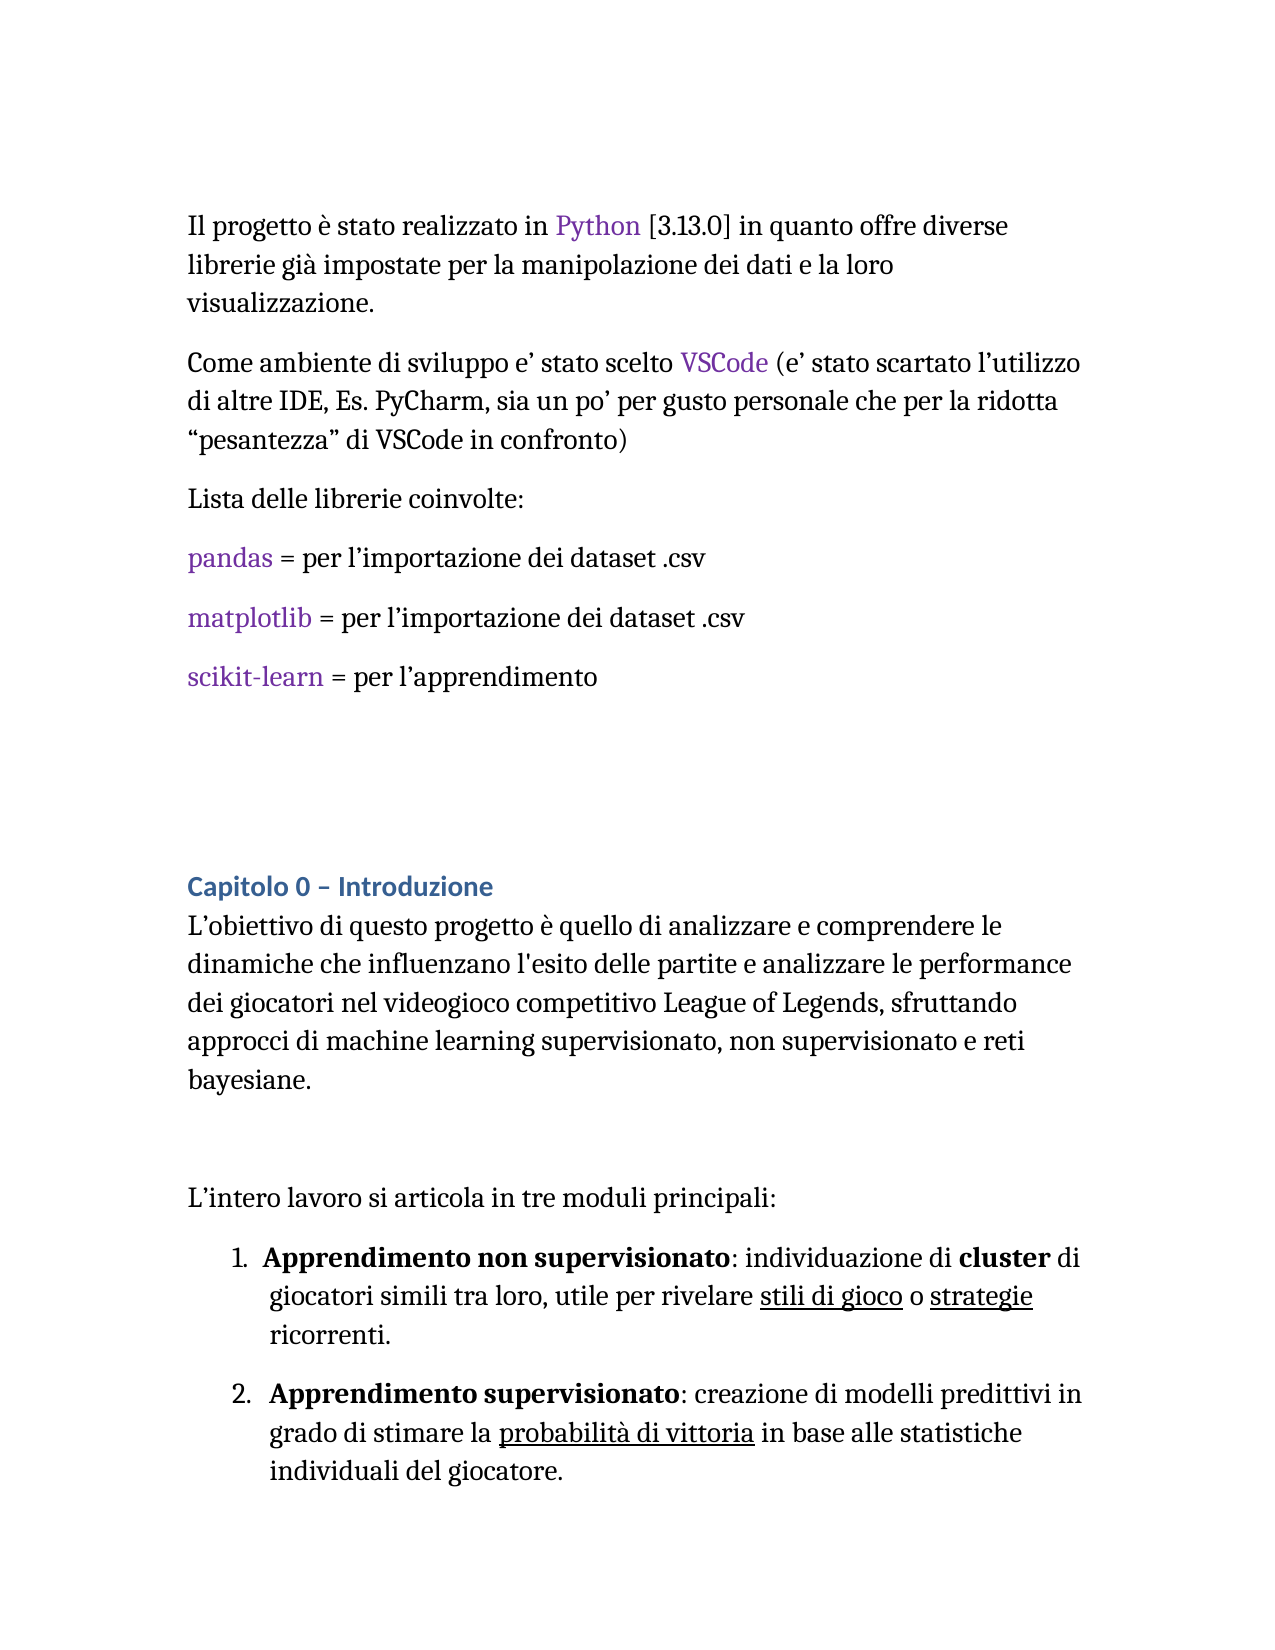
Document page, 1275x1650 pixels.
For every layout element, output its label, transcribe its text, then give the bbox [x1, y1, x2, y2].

text Il progetto è stato realizzato in Python [3.13.0] in quanto offre diverse librerie già impostate per la manipolazione dei dati e la loro visualizzazione. [187, 209, 1087, 320]
text L’obiettivo di questo progetto è quello di analizzare e comprendere le dinamiche che influenzano l'esito delle partite e analizzare le performance dei giocatori nel videogioco competitivo League of Legends, sfruttando approcci di machine learning supervisionato, non supervisionato e reti bayesiane. [187, 909, 1087, 1096]
text Lista delle librerie coinvolte: [187, 482, 1087, 516]
list Apprendimento non supervisionato: individuazione di cluster di giocatori simili tra loro, utile per rivelare stili di gioco o strategie ricorrenti. [232, 1241, 1087, 1352]
text L’intero lavoro si articola in tre moduli principali: [187, 1182, 1087, 1215]
list Apprendimento supervisionato: creazione di modelli predittivi in grado di stimare la probabilità di vittoria in base alle statistiche individuali del giocatore. [232, 1377, 1087, 1488]
subtitle Capitolo 0 – Introduzione [187, 868, 1087, 903]
text Come ambiente di sviluppo e’ stato scelto VSCode (e’ stato scartato l’utilizzo di altre IDE, Es. PyCharm, sia un po’ per gusto personale che per la ridotta “pesantezza” di VSCode in confronto) [187, 346, 1087, 456]
text matplotlib = per l’importazione dei dataset .csv [187, 601, 1087, 634]
text scikit-learn = per l’apprendimento [187, 660, 1087, 694]
text pandas = per l’importazione dei dataset .csv [187, 542, 1087, 575]
